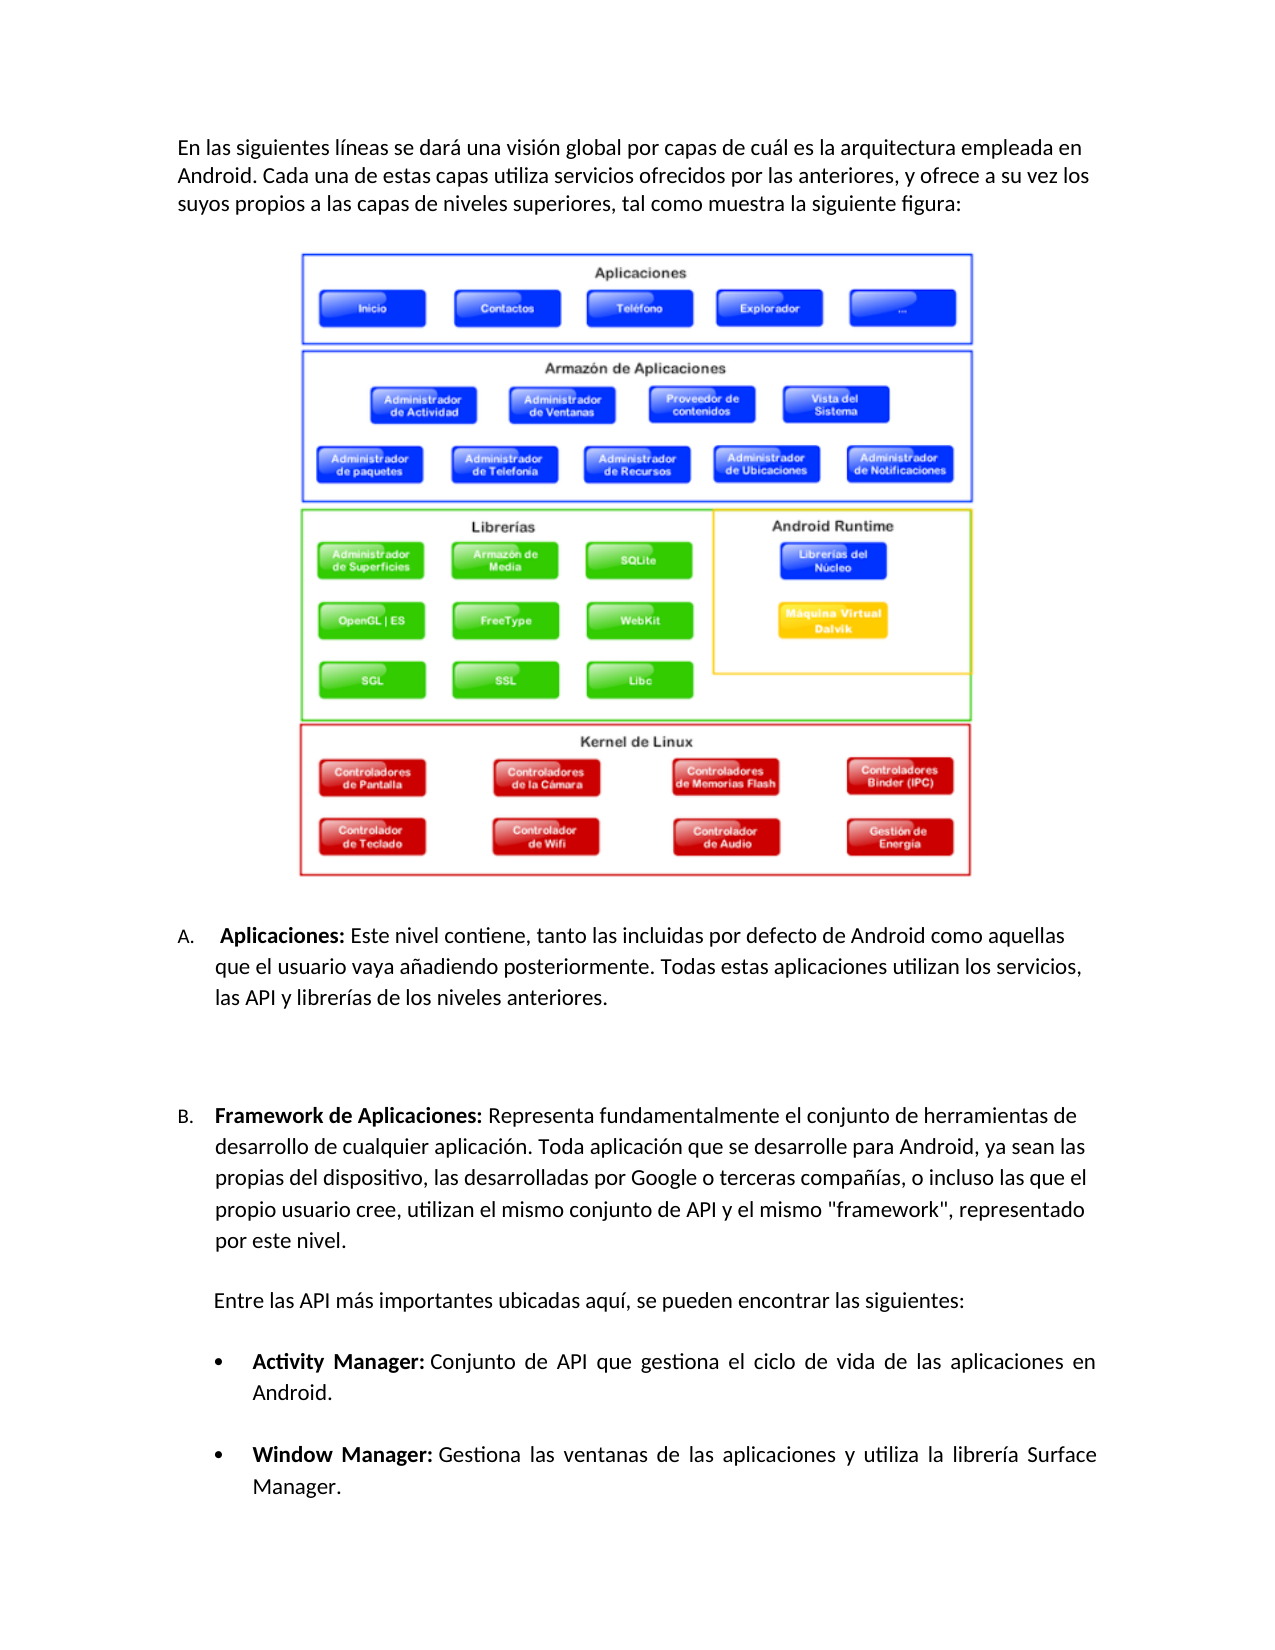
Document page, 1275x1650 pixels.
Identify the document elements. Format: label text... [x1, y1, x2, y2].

list Framework de Aplicaciones: Representa fundamentalmente el conjunto de herramientas de desarrollo de cualquier aplicación. Toda aplicación que se desarrolle para Android, ya sean las propias del dispositivo, las desarrolladas por Google o terceras compañías, o incluso las que el propio usuario cree, utilizan el mismo conjunto de API y el mismo "framework", representado por este nivel. [177, 1098, 1098, 1254]
subtitle En las siguientes líneas se dará una visión global por capas de cuál es la arquitectura empleada en Android. Cada una de estas capas utiliza servicios ofrecidos por las anteriores, y ofrece a su vez los suyos propios a las capas de niveles superiores, tal como muestra la siguiente figura: [177, 133, 1098, 217]
picture [177, 246, 1098, 885]
list Activity Manager: Conjunto de API que gestiona el ciclo de vida de las aplicaciones en Android. [215, 1343, 1098, 1406]
list Aplicaciones: Este nivel contiene, tanto las incluidas por defecto de Android como aquellas que el usuario vaya añadiendo posteriormente. Todas estas aplicaciones utilizan los servicios, las API y librerías de los niveles anteriores. [177, 918, 1098, 1011]
text Entre las API más importantes ubicadas aquí, se pueden encontrar las siguientes: [177, 1283, 1098, 1314]
list Window Manager: Gestiona las ventanas de las aplicaciones y utiliza la librería Surface Manager. [215, 1437, 1098, 1500]
